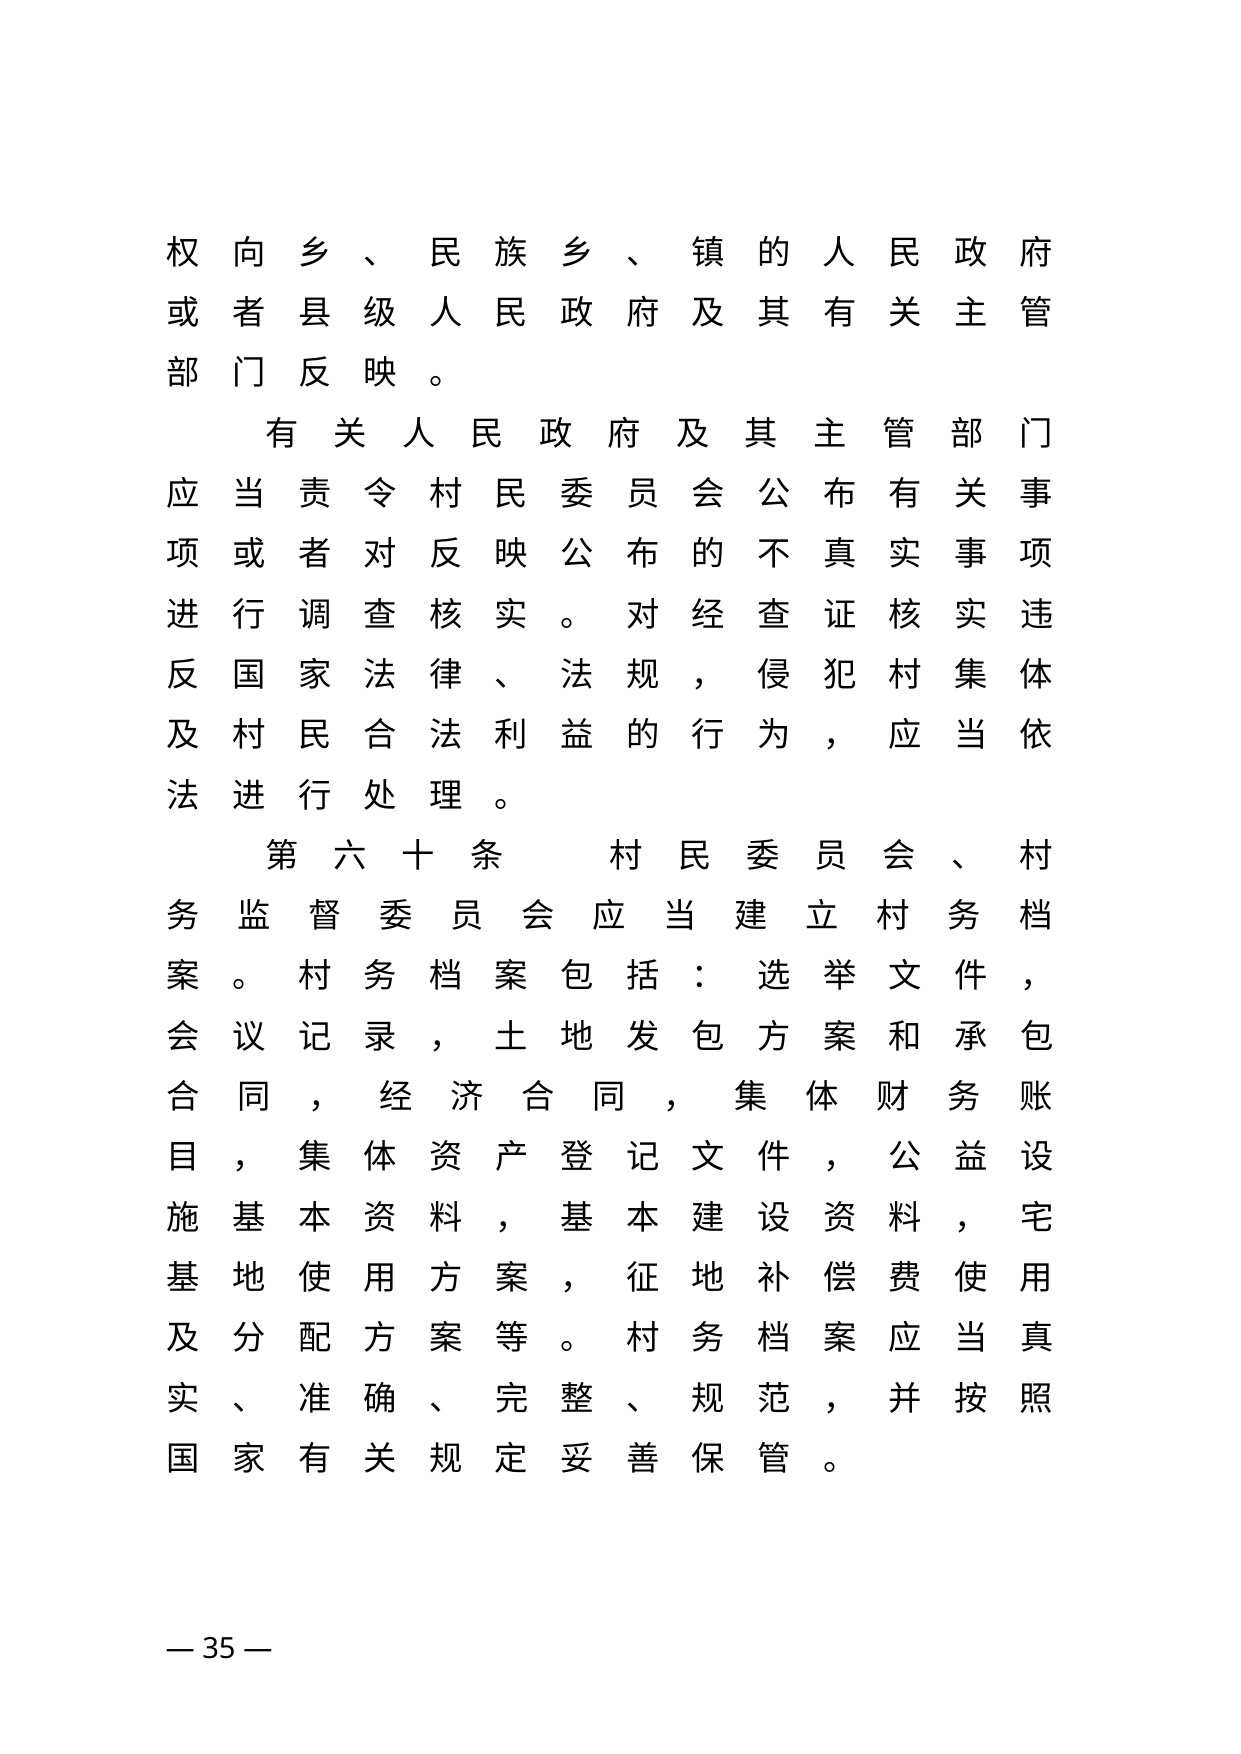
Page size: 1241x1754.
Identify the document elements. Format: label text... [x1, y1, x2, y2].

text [167, 219, 1085, 400]
text 有关人民政府及其主管部门应当责令村民委员会公布有关事项或者对反映公布的不真实事项进行调查核实。对经查证核实违反国家法律、法规，侵犯村集体及村民合法利益的行为，应当依法进行处理。 [167, 400, 1085, 823]
text 第六十条 村民委员会、村务监督委员会应当建立村务档案。村务档案包括：选举文件，会议记录，土地发包方案和承包合同，经济合同，集体财务账目，集体资产登记文件，公益设施基本资料，基本建设资料，宅基地使用方案，征地补偿费使用及分配方案等。村务档案应当真实、准确、完整、规范，并按照国家有关规定妥善保管。 [167, 823, 1085, 1486]
